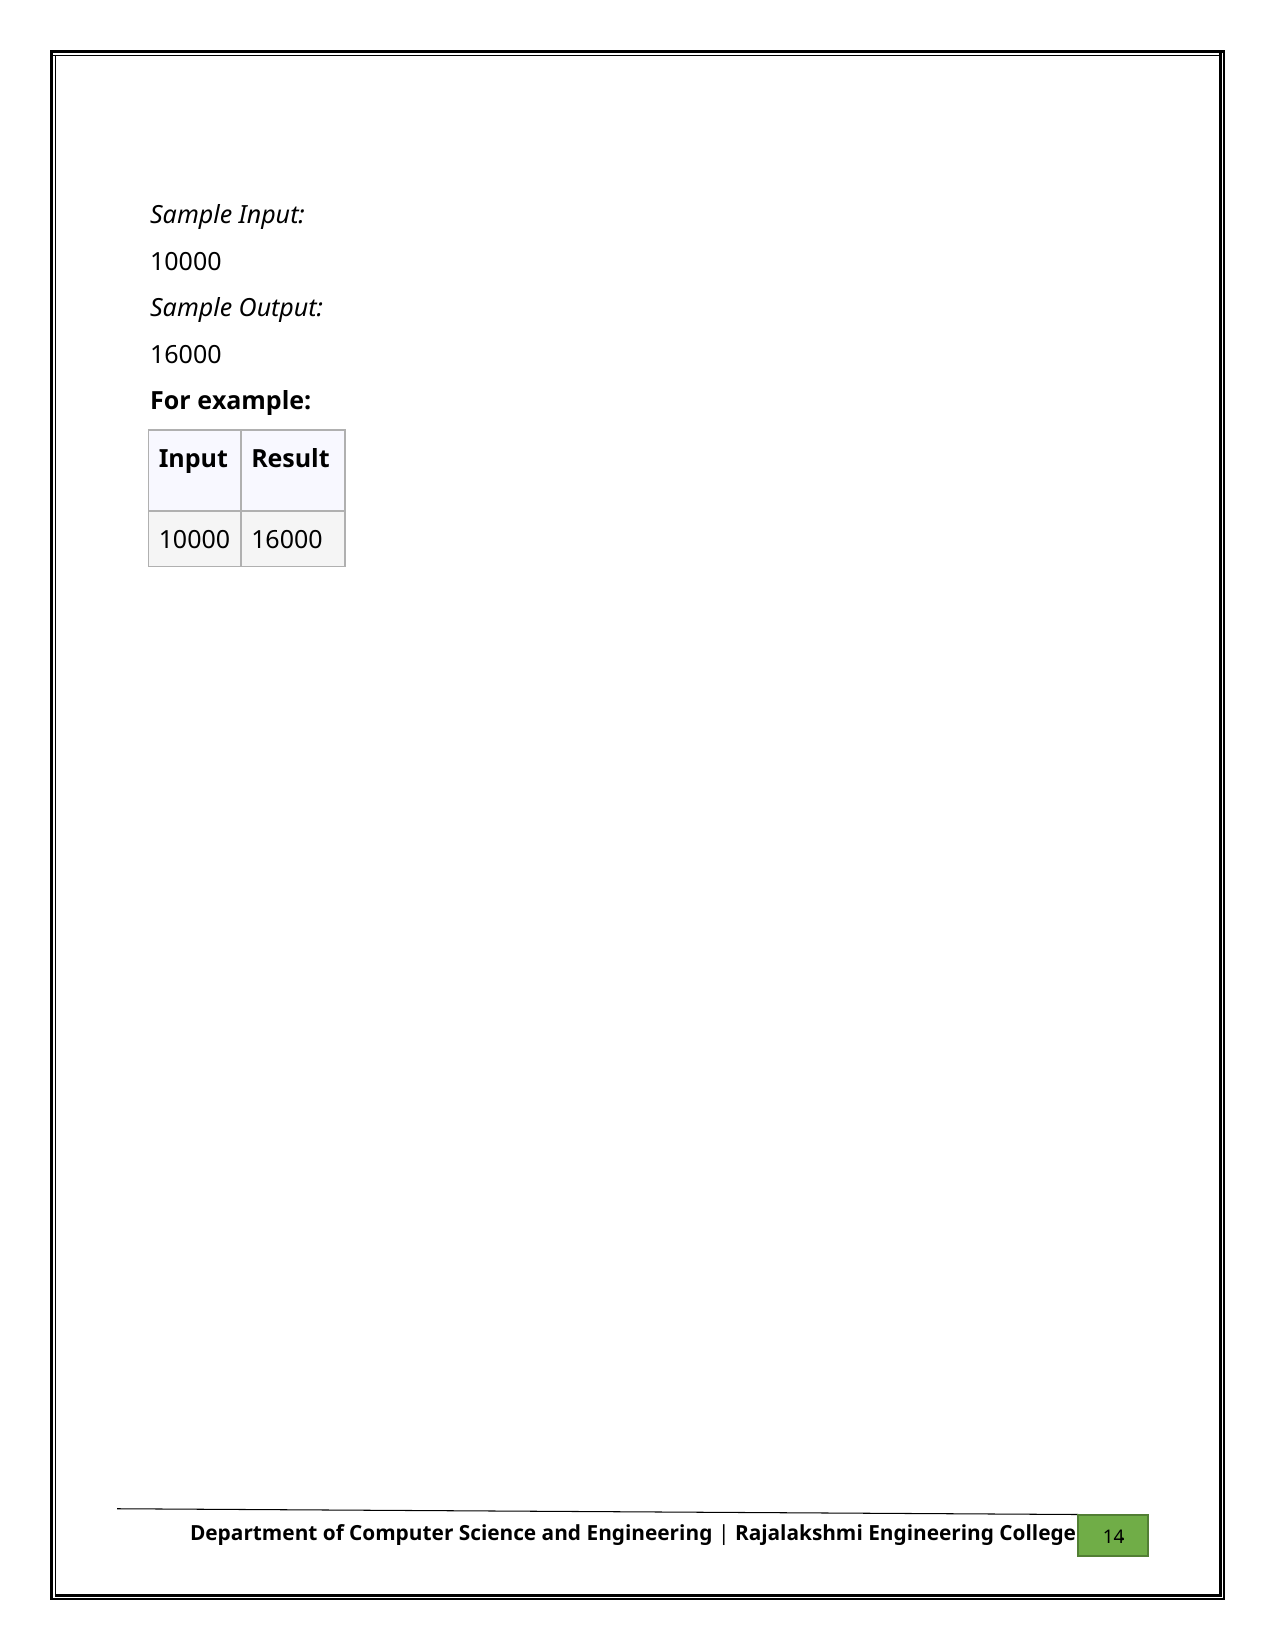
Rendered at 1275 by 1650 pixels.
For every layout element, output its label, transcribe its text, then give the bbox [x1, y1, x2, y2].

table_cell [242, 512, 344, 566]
text 10000 [150, 243, 1125, 277]
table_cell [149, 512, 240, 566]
text 16000 [150, 336, 1125, 370]
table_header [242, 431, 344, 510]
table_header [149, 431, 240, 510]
text For example: [150, 383, 1125, 417]
text Sample Output: [150, 290, 1125, 324]
text Sample Input: [150, 197, 1125, 231]
